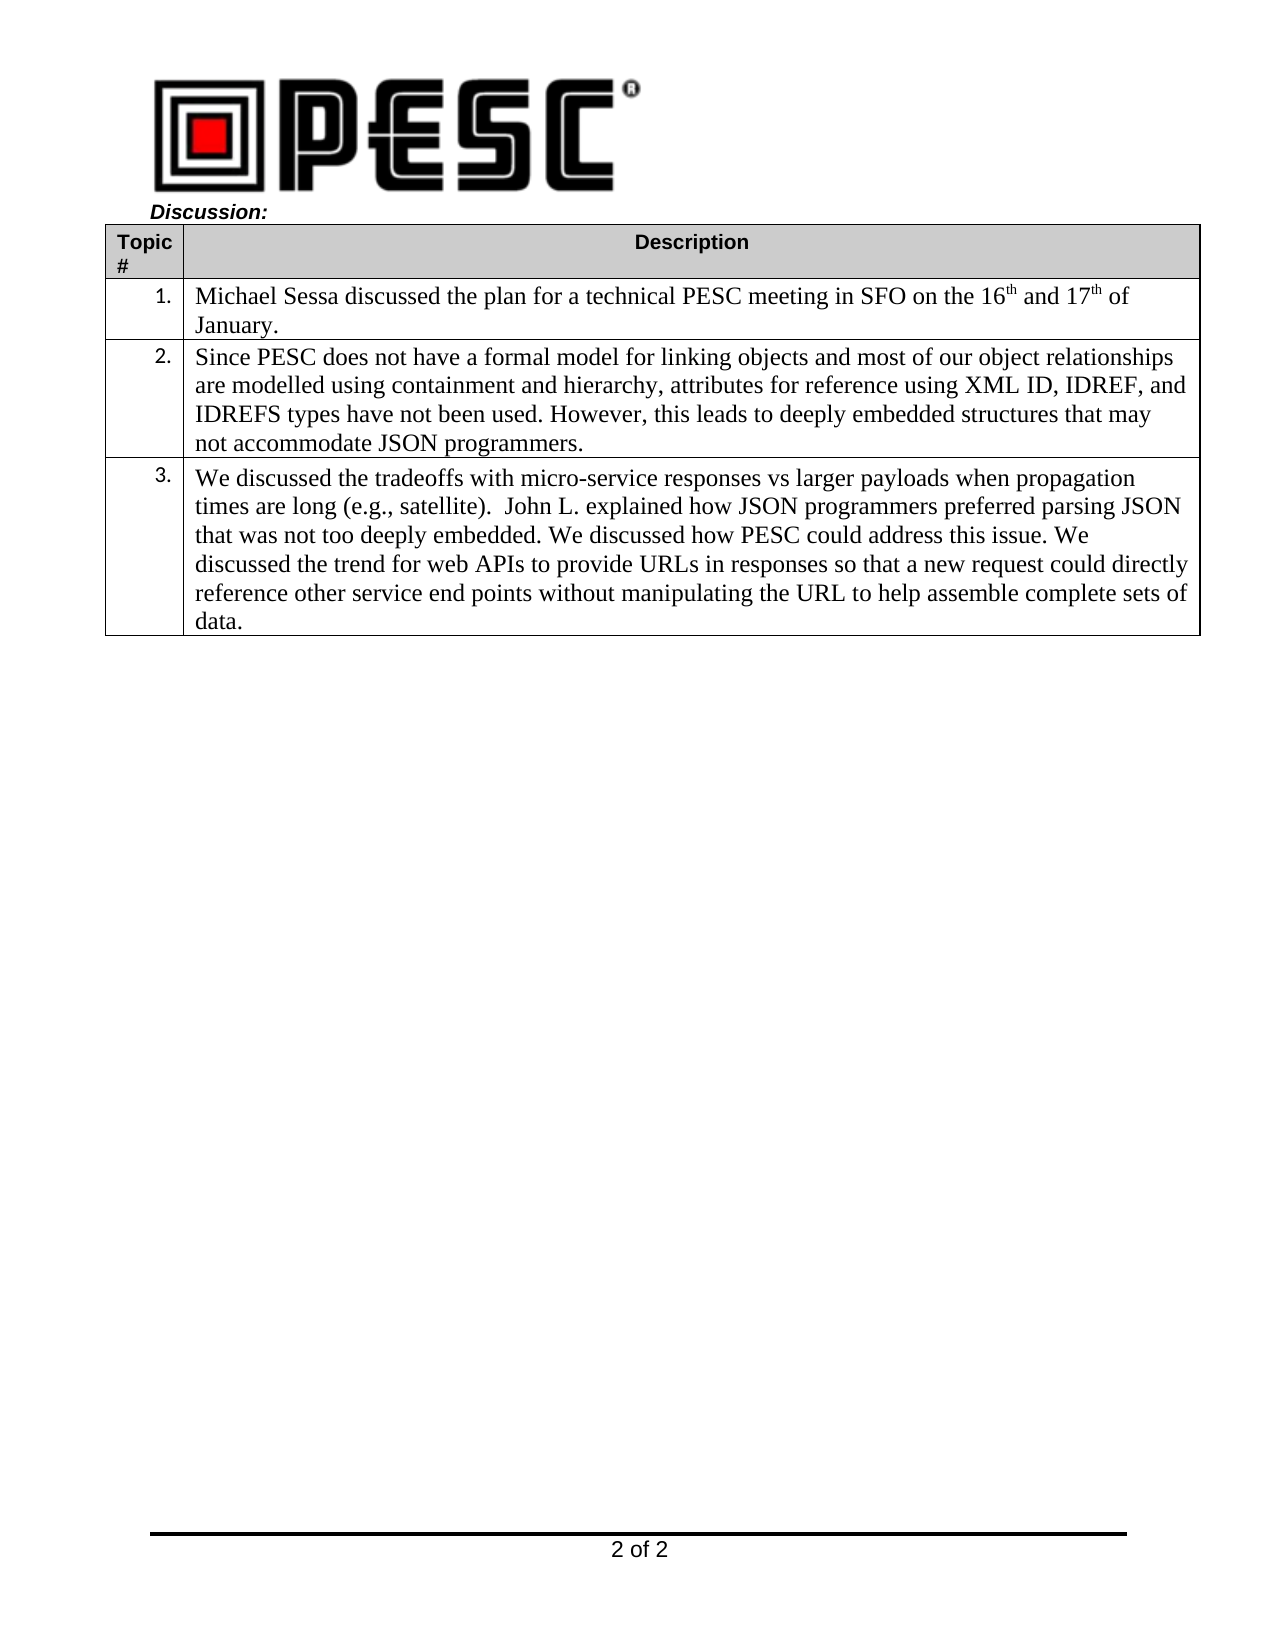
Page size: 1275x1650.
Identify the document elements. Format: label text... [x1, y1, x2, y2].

table_header Description [184, 225, 1199, 278]
table_cell Since PESC does not have a formal model for linking objects and most of our object relationships are modelled using containment and hierarchy, attributes for reference using XML ID, IDREF, and IDREFS types have not been used. However, this leads to deeply embedded structures that may not accommodate JSON programmers. [184, 340, 1199, 457]
table_cell We discussed the tradeoffs with micro-service responses vs larger payloads when propagation times are long (e.g., satellite). John L. explained how JSON programmers preferred parsing JSON that was not too deeply embedded. We discussed how PESC could address this issue. We discussed the trend for web APIs to provide URLs in responses so that a new request could directly reference other service end points without manipulating the URL to help assemble complete sets of data. [184, 458, 1199, 635]
table_cell [106, 340, 183, 457]
table_header Topic # [106, 225, 183, 278]
text Discussion: [150, 200, 1125, 224]
table_cell [106, 279, 183, 338]
table_cell Michael Sessa discussed the plan for a technical PESC meeting in SFO on the 16th and 17th of January. [184, 279, 1199, 338]
picture [150, 75, 652, 200]
table_cell [106, 458, 183, 635]
